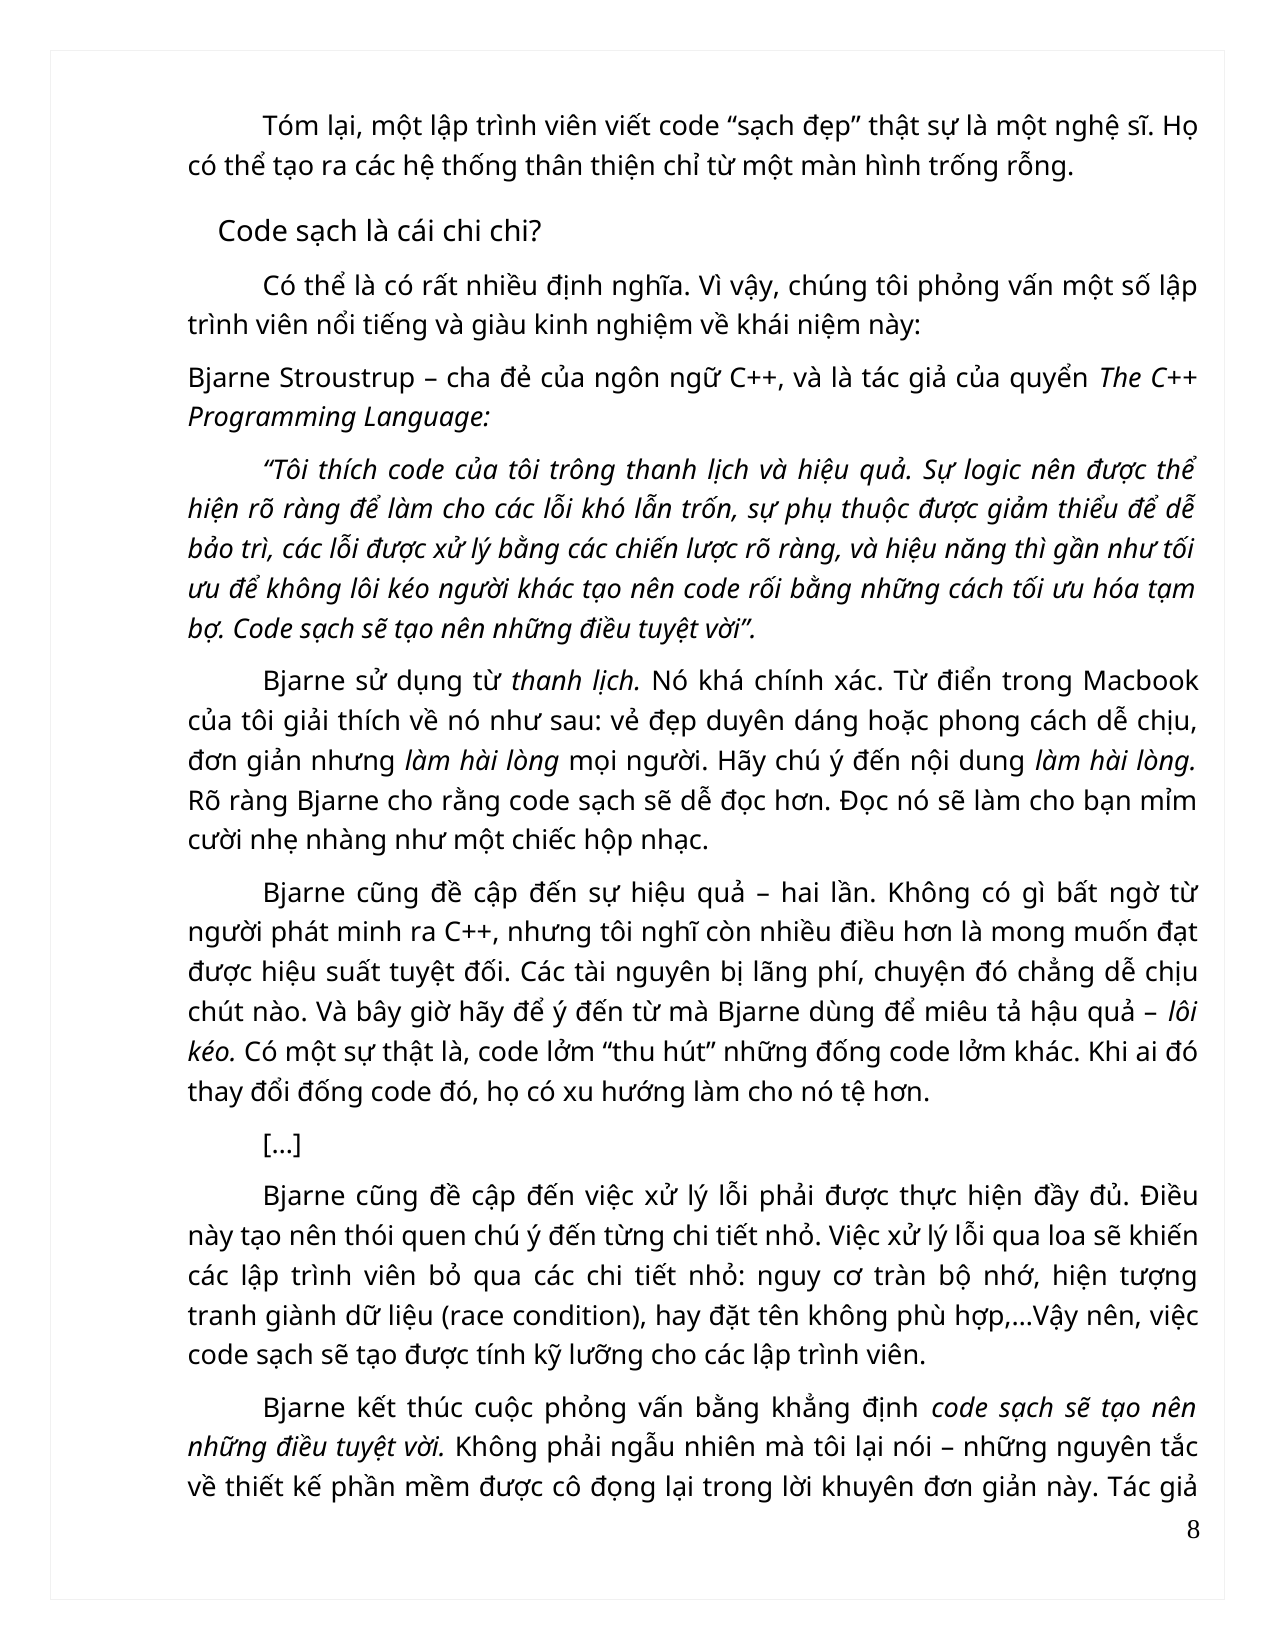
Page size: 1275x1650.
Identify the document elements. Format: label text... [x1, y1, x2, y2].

text Bjarne cũng đề cập đến sự hiệu quả – hai lần. Không có gì bất ngờ từ người phát minh ra C++, nhưng tôi nghĩ còn nhiều điều hơn là mong muốn đạt được hiệu suất tuyệt đối. Các tài nguyên bị lãng phí, chuyện đó chẳng dễ chịu chút nào. Và bây giờ hãy để ý đến từ mà Bjarne dùng để miêu tả hậu quả – lôi kéo. Có một sự thật là, code lởm “thu hút” những đống code lởm khác. Khi ai đó thay đổi đống code đó, họ có xu hướng làm cho nó tệ hơn. [187, 873, 1200, 1109]
subtitle Code sạch là cái chi chi? [217, 211, 1200, 250]
text Bjarne Stroustrup – cha đẻ của ngôn ngữ C++, và là tác giả của quyển The C++ Programming Language: [187, 358, 1200, 435]
text Bjarne sử dụng từ thanh lịch. Nó khá chính xác. Từ điển trong Macbook của tôi giải thích về nó như sau: vẻ đẹp duyên dáng hoặc phong cách dễ chịu, đơn giản nhưng làm hài lòng mọi người. Hãy chú ý đến nội dung làm hài lòng. Rõ ràng Bjarne cho rằng code sạch sẽ dễ đọc hơn. Đọc nó sẽ làm cho bạn mỉm cười nhẹ nhàng như một chiếc hộp nhạc. [187, 662, 1200, 858]
text Bjarne cũng đề cập đến việc xử lý lỗi phải được thực hiện đầy đủ. Điều này tạo nên thói quen chú ý đến từng chi tiết nhỏ. Việc xử lý lỗi qua loa sẽ khiến các lập trình viên bỏ qua các chi tiết nhỏ: nguy cơ tràn bộ nhớ, hiện tượng tranh giành dữ liệu (race condition), hay đặt tên không phù hợp,…Vậy nên, việc code sạch sẽ tạo được tính kỹ lưỡng cho các lập trình viên. [187, 1177, 1200, 1373]
text Tóm lại, một lập trình viên viết code “sạch đẹp” thật sự là một nghệ sĩ. Họ có thể tạo ra các hệ thống thân thiện chỉ từ một màn hình trống rỗng. [187, 106, 1200, 183]
text Có thể là có rất nhiều định nghĩa. Vì vậy, chúng tôi phỏng vấn một số lập trình viên nổi tiếng và giàu kinh nghiệm về khái niệm này: [187, 266, 1200, 343]
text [187, 1388, 1200, 1504]
text “Tôi thích code của tôi trông thanh lịch và hiệu quả. Sự logic nên được thể hiện rõ ràng để làm cho các lỗi khó lẫn trốn, sự phụ thuộc được giảm thiểu để dễ bảo trì, các lỗi được xử lý bằng các chiến lược rõ ràng, và hiệu năng thì gần như tối ưu để không lôi kéo người khác tạo nên code rối bằng những cách tối ưu hóa tạm bợ. Code sạch sẽ tạo nên những điều tuyệt vời”. [187, 450, 1200, 646]
text […] [187, 1124, 1200, 1161]
